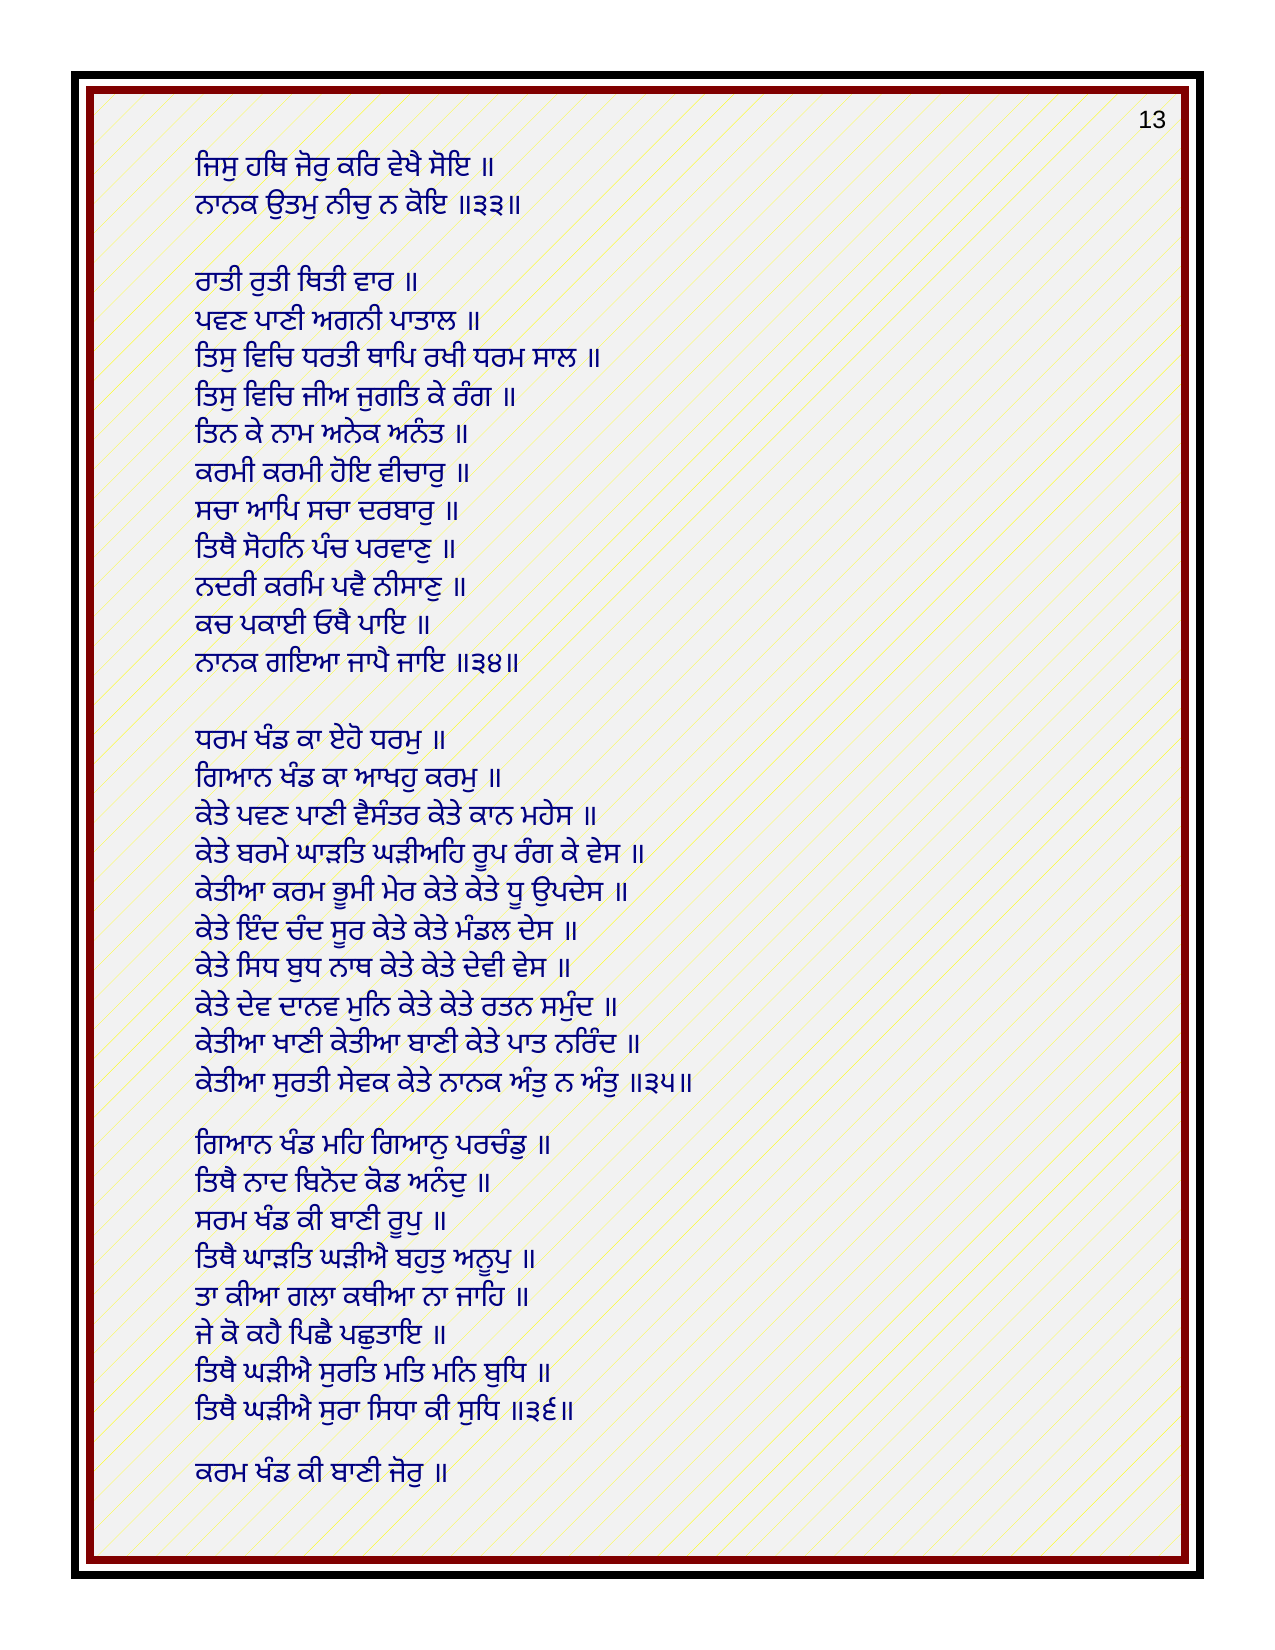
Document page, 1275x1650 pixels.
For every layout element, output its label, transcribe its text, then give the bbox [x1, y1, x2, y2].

text ਨਾਨਕ ਉਤਮੁ ਨੀਚੁ ਨ ਕੋਇ ॥੩੩॥ [187, 188, 1087, 226]
text ਕਰਮੀ ਕਰਮੀ ਹੋਇ ਵੀਚਾਰੁ ॥ [187, 456, 1087, 494]
text ਤਾ ਕੀਆ ਗਲਾ ਕਥੀਆ ਨਾ ਜਾਹਿ ॥ [187, 1280, 1087, 1318]
text ਧਰਮ ਖੰਡ ਕਾ ਏਹੋ ਧਰਮੁ ॥ [187, 724, 1087, 762]
text ਤਿਸੁ ਵਿਚਿ ਜੀਅ ਜੁਗਤਿ ਕੇ ਰੰਗ ॥ [187, 380, 1087, 418]
text ਤਿਥੈ ਘੜੀਐ ਸੁਰਤਿ ਮਤਿ ਮਨਿ ਬੁਧਿ ॥ [187, 1356, 1087, 1394]
text ਰਾਤੀ ਰੁਤੀ ਥਿਤੀ ਵਾਰ ॥ [187, 266, 1087, 304]
text ਪਵਣ ਪਾਣੀ ਅਗਨੀ ਪਾਤਾਲ ॥ [187, 304, 1087, 342]
text ਕੇਤੇ ਇੰਦ ਚੰਦ ਸੂਰ ਕੇਤੇ ਕੇਤੇ ਮੰਡਲ ਦੇਸ ॥ [187, 914, 1087, 952]
text ਕੇਤੇ ਪਵਣ ਪਾਣੀ ਵੈਸੰਤਰ ਕੇਤੇ ਕਾਨ ਮਹੇਸ ॥ [187, 800, 1087, 838]
text ਕੇਤੀਆ ਸੁਰਤੀ ਸੇਵਕ ਕੇਤੇ ਨਾਨਕ ਅੰਤੁ ਨ ਅੰਤੁ ॥੩੫॥ [187, 1066, 1087, 1104]
text ਜੇ ਕੋ ਕਹੈ ਪਿਛੈ ਪਛੁਤਾਇ ॥ [187, 1318, 1087, 1356]
text ਤਿਥੈ ਨਾਦ ਬਿਨੋਦ ਕੋਡ ਅਨੰਦੁ ॥ [187, 1166, 1087, 1204]
text ਤਿਥੈ ਘਾੜਤਿ ਘੜੀਐ ਬਹੁਤੁ ਅਨੂਪੁ ॥ [187, 1242, 1087, 1280]
text ਗਿਆਨ ਖੰਡ ਕਾ ਆਖਹੁ ਕਰਮੁ ॥ [187, 762, 1087, 800]
text ਕੇਤੀਆ ਖਾਣੀ ਕੇਤੀਆ ਬਾਣੀ ਕੇਤੇ ਪਾਤ ਨਰਿੰਦ ॥ [187, 1028, 1087, 1066]
text ਜਿਸੁ ਹਥਿ ਜੋਰੁ ਕਰਿ ਵੇਖੈ ਸੋਇ ॥ [187, 150, 1087, 188]
text ਕੇਤੇ ਸਿਧ ਬੁਧ ਨਾਥ ਕੇਤੇ ਕੇਤੇ ਦੇਵੀ ਵੇਸ ॥ [187, 952, 1087, 990]
text ਤਿਨ ਕੇ ਨਾਮ ਅਨੇਕ ਅਨੰਤ ॥ [187, 418, 1087, 456]
text ਕਰਮ ਖੰਡ ਕੀ ਬਾਣੀ ਜੋਰੁ ॥ [187, 1456, 1087, 1494]
text ਕੇਤੇ ਬਰਮੇ ਘਾੜਤਿ ਘੜੀਅਹਿ ਰੂਪ ਰੰਗ ਕੇ ਵੇਸ ॥ [187, 838, 1087, 876]
text ਕਚ ਪਕਾਈ ਓਥੈ ਪਾਇ ॥ [187, 608, 1087, 646]
text ਕੇਤੇ ਦੇਵ ਦਾਨਵ ਮੁਨਿ ਕੇਤੇ ਕੇਤੇ ਰਤਨ ਸਮੁੰਦ ॥ [187, 990, 1087, 1028]
text ਤਿਥੈ ਸੋਹਨਿ ਪੰਚ ਪਰਵਾਣੁ ॥ [187, 532, 1087, 570]
text ਨਦਰੀ ਕਰਮਿ ਪਵੈ ਨੀਸਾਣੁ ॥ [187, 570, 1087, 608]
text ਗਿਆਨ ਖੰਡ ਮਹਿ ਗਿਆਨੁ ਪਰਚੰਡੁ ॥ [187, 1128, 1087, 1166]
text ਤਿਸੁ ਵਿਚਿ ਧਰਤੀ ਥਾਪਿ ਰਖੀ ਧਰਮ ਸਾਲ ॥ [187, 342, 1087, 380]
text ਸਰਮ ਖੰਡ ਕੀ ਬਾਣੀ ਰੂਪੁ ॥ [187, 1204, 1087, 1242]
text ਕੇਤੀਆ ਕਰਮ ਭੂਮੀ ਮੇਰ ਕੇਤੇ ਕੇਤੇ ਧੂ ਉਪਦੇਸ ॥ [187, 876, 1087, 914]
text ਸਚਾ ਆਪਿ ਸਚਾ ਦਰਬਾਰੁ ॥ [187, 494, 1087, 532]
text ਤਿਥੈ ਘੜੀਐ ਸੁਰਾ ਸਿਧਾ ਕੀ ਸੁਧਿ ॥੩੬॥ [187, 1394, 1087, 1432]
text ਨਾਨਕ ਗਇਆ ਜਾਪੈ ਜਾਇ ॥੩੪॥ [187, 646, 1087, 684]
